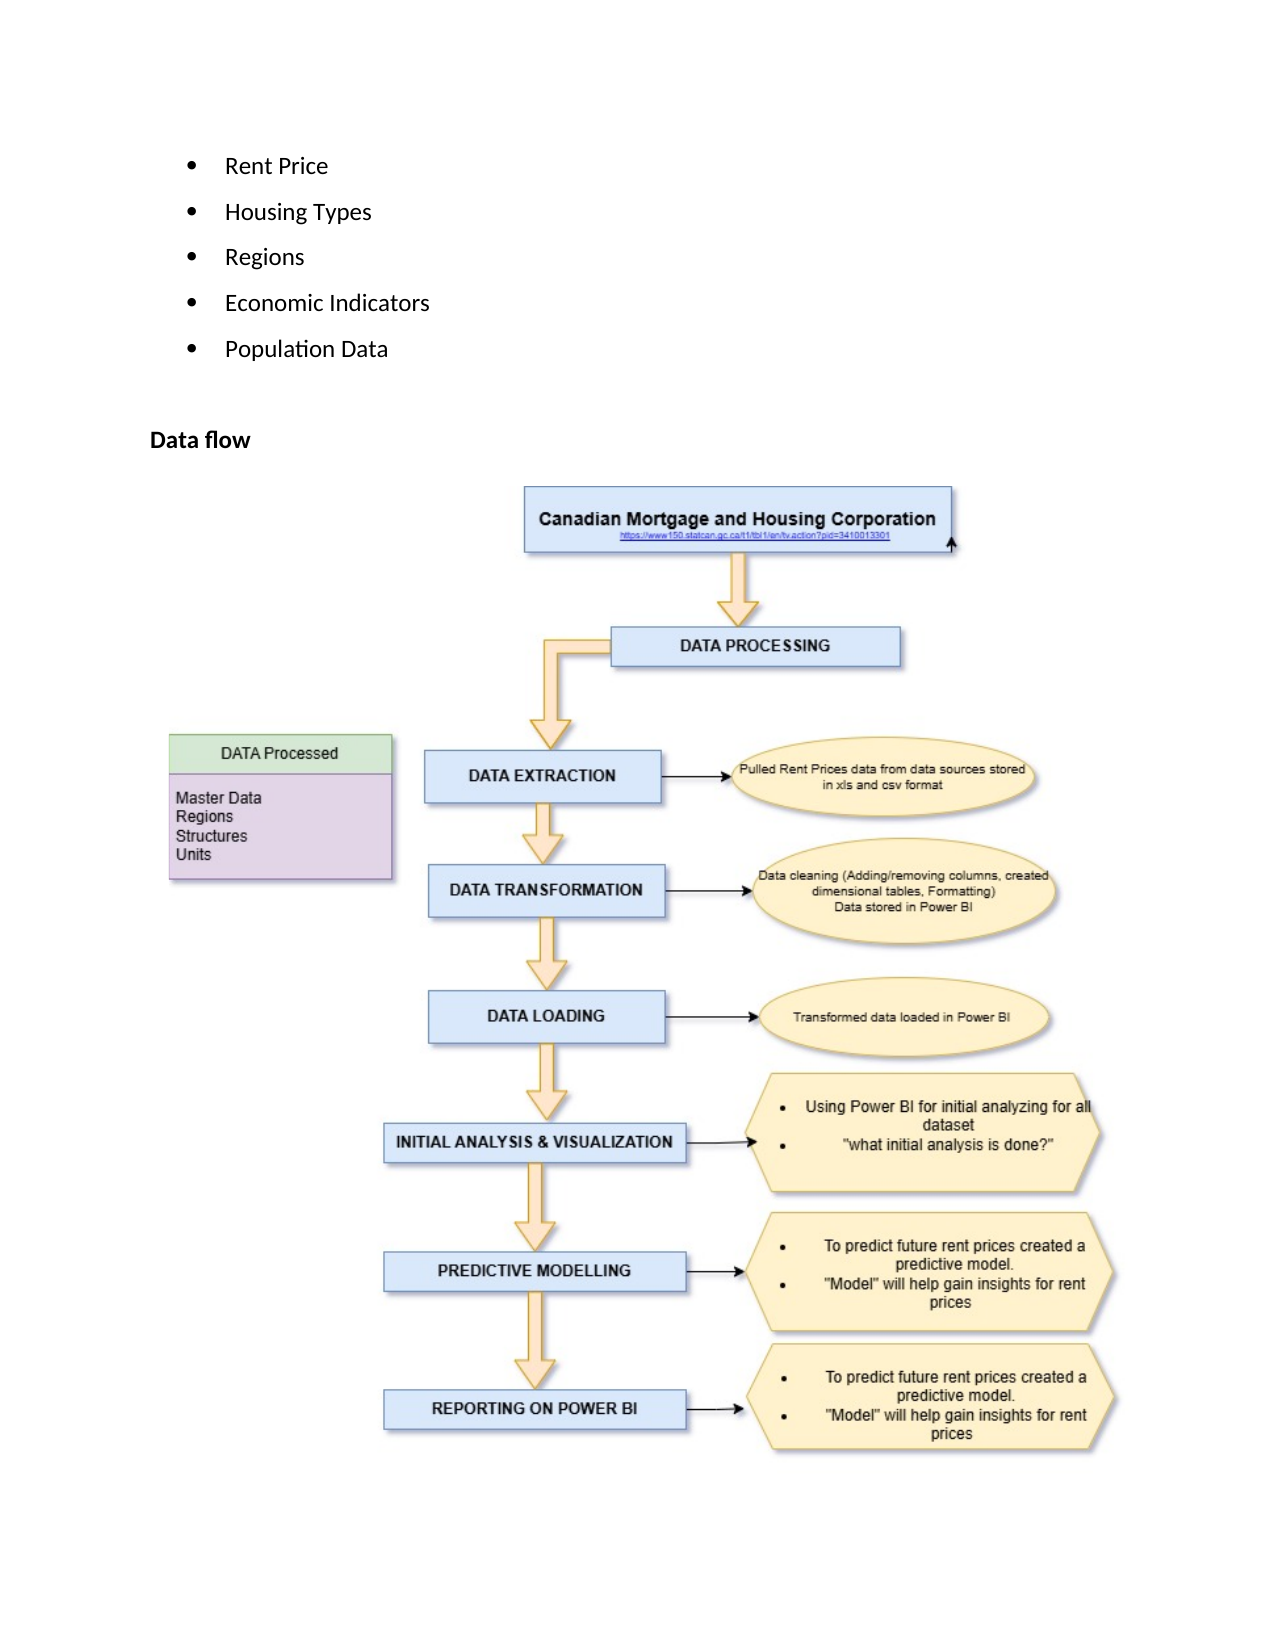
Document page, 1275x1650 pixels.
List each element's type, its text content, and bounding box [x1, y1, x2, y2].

list Population Data [187, 333, 1125, 363]
text Data flow [150, 424, 1125, 455]
list Rent Price [187, 150, 1125, 181]
list Economic Indicators [187, 287, 1125, 318]
list Regions [187, 241, 1125, 272]
list Housing Types [187, 196, 1125, 226]
